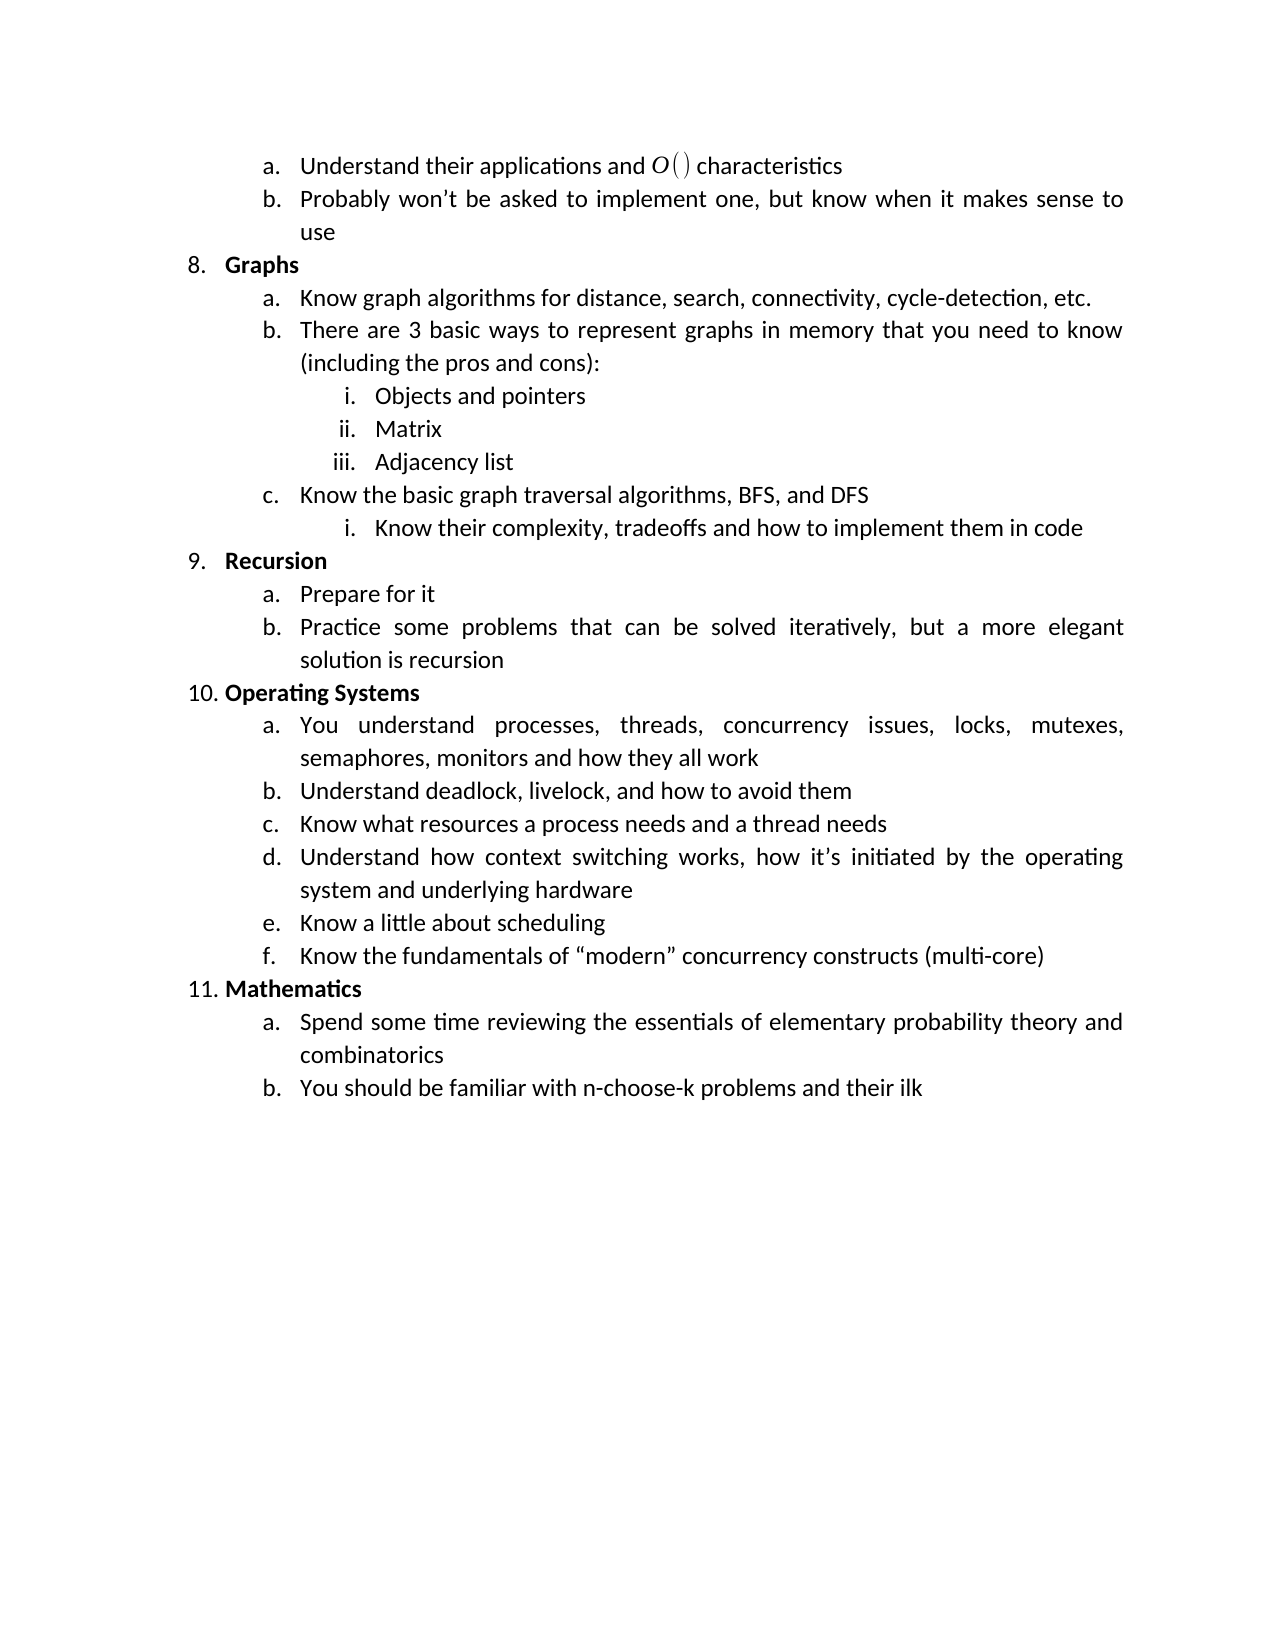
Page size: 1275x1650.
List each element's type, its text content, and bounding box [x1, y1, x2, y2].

list Know graph algorithms for distance, search, connectivity, cycle-detection, etc. [262, 282, 1125, 312]
list There are 3 basic ways to represent graphs in memory that you need to know (including the pros and cons): [262, 314, 1125, 378]
list Probably won’t be asked to implement one, but know when it makes sense to use [262, 183, 1125, 246]
list Know a little about scheduling [262, 907, 1125, 938]
list Recursion [187, 545, 1125, 576]
list Practice some problems that can be solved iteratively, but a more elegant solution is recursion [262, 611, 1125, 674]
list Understand their applications and characteristics [262, 150, 1125, 181]
list Know what resources a process needs and a thread needs [262, 808, 1125, 839]
list Prepare for it [262, 578, 1125, 608]
list Understand deadlock, livelock, and how to avoid them [262, 775, 1125, 806]
list Know the fundamentals of “modern” concurrency constructs (multi-core) [262, 940, 1125, 971]
list Graphs [187, 249, 1125, 279]
list You understand processes, threads, concurrency issues, locks, mutexes, semaphores, monitors and how they all work [262, 709, 1125, 773]
list Know their complexity, tradeoffs and how to implement them in code [356, 512, 1125, 543]
list Adjacency list [356, 446, 1125, 477]
list Know the basic graph traversal algorithms, BFS, and DFS [262, 479, 1125, 510]
list Operating Systems [187, 677, 1125, 707]
list Mathematics [187, 973, 1125, 1003]
list Understand how context switching works, how it’s initiated by the operating system and underlying hardware [262, 841, 1125, 905]
list Spend some time reviewing the essentials of elementary probability theory and combinatorics [262, 1006, 1125, 1069]
list Matrix [356, 413, 1125, 444]
list You should be familiar with n-choose-k problems and their ilk [262, 1072, 1125, 1102]
list Objects and pointers [356, 380, 1125, 411]
